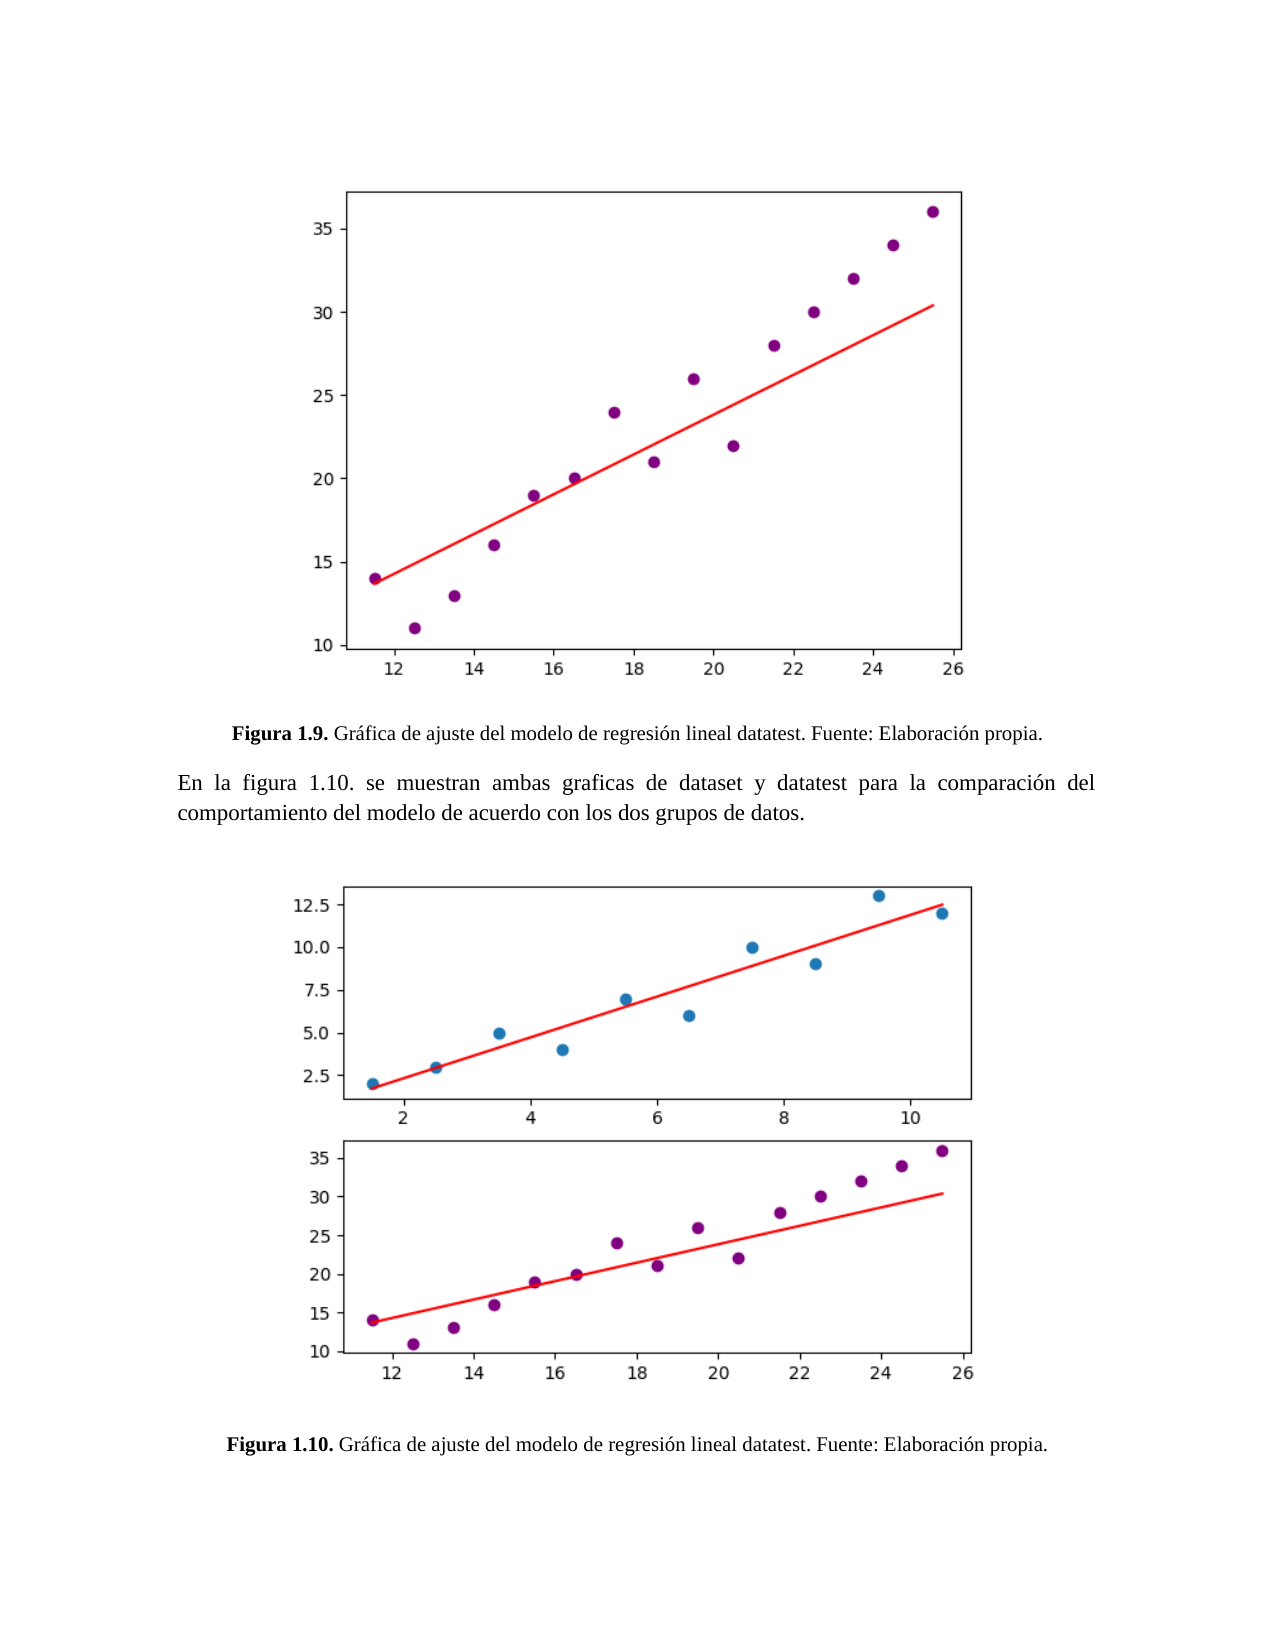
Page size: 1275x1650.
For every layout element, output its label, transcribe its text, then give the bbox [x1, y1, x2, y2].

text Figura 1.10. Gráfica de ajuste del modelo de regresión lineal datatest. Fuente: Elaboración propia. [177, 1432, 1098, 1456]
text En la figura 1.10. se muestran ambas graficas de dataset y datatest para la comparación del comportamiento del modelo de acuerdo con los dos grupos de datos. [177, 769, 1098, 826]
picture [283, 147, 992, 696]
text Figura 1.9. Gráfica de ajuste del modelo de regresión lineal datatest. Fuente: Elaboración propia. [177, 721, 1098, 744]
picture [275, 850, 1000, 1407]
